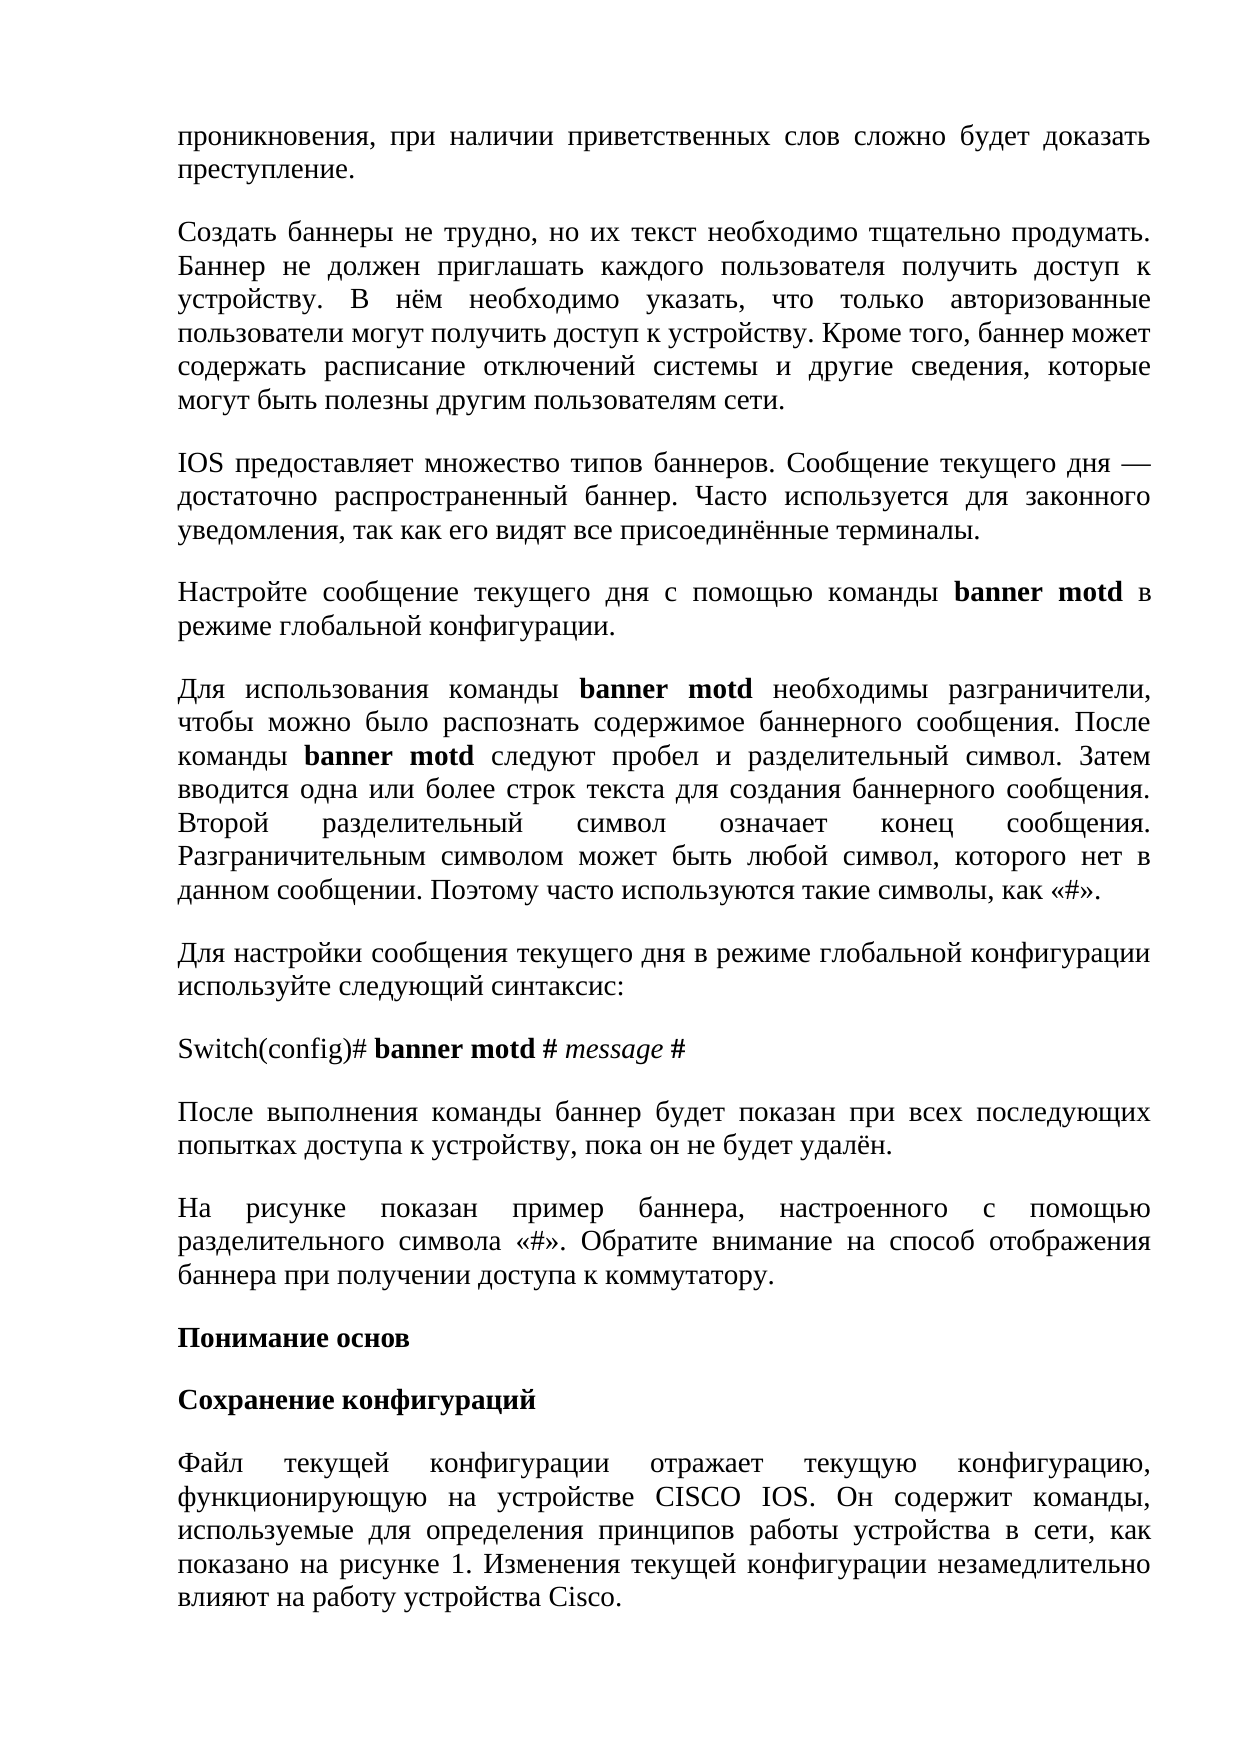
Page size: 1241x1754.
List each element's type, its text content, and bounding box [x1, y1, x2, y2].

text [177, 118, 1152, 185]
text IOS предоставляет множество типов баннеров. Сообщение текущего дня — достаточно распространенный баннер. Часто используется для законного уведомления, так как его видят все присоединённые терминалы. [177, 445, 1152, 545]
text На рисунке показан пример баннера, настроенного с помощью разделительного символа «#». Обратите внимание на способ отображения баннера при получении доступа к коммутатору. [177, 1190, 1152, 1291]
text Настройте сообщение текущего дня с помощью команды banner motd в режиме глобальной конфигурации. [177, 574, 1152, 642]
text Для использования команды banner motd необходимы разграничители, чтобы можно было распознать содержимое баннерного сообщения. После команды banner motd следуют пробел и разделительный символ. Затем вводится одна или более строк текста для создания баннерного сообщения. Второй разделительный символ означает конец сообщения. Разграничительным символом может быть любой символ, которого нет в данном сообщении. Поэтому часто используются такие символы, как «#». [177, 671, 1152, 906]
text Создать баннеры не трудно, но их текст необходимо тщательно продумать. Баннер не должен приглашать каждого пользователя получить доступ к устройству. В нём необходимо указать, что только авторизованные пользователи могут получить доступ к устройству. Кроме того, баннер может содержать расписание отключений системы и другие сведения, которые могут быть полезны другим пользователям сети. [177, 214, 1152, 416]
text Понимание основ [177, 1320, 1152, 1353]
text После выполнения команды баннер будет показан при всех последующих попытках доступа к устройству, пока он не будет удалён. [177, 1094, 1152, 1161]
text Для настройки сообщения текущего дня в режиме глобальной конфигурации используйте следующий синтаксис: [177, 935, 1152, 1002]
text Сохранение конфигураций [177, 1382, 1152, 1416]
text Switch(config)# banner motd # message # [177, 1031, 1152, 1064]
text Файл текущей конфигурации отражает текущую конфигурацию, функционирующую на устройстве CISCO IOS. Он содержит команды, используемые для определения принципов работы устройства в сети, как показано на рисунке 1. Изменения текущей конфигурации незамедлительно влияют на работу устройства Cisco. [177, 1445, 1152, 1613]
